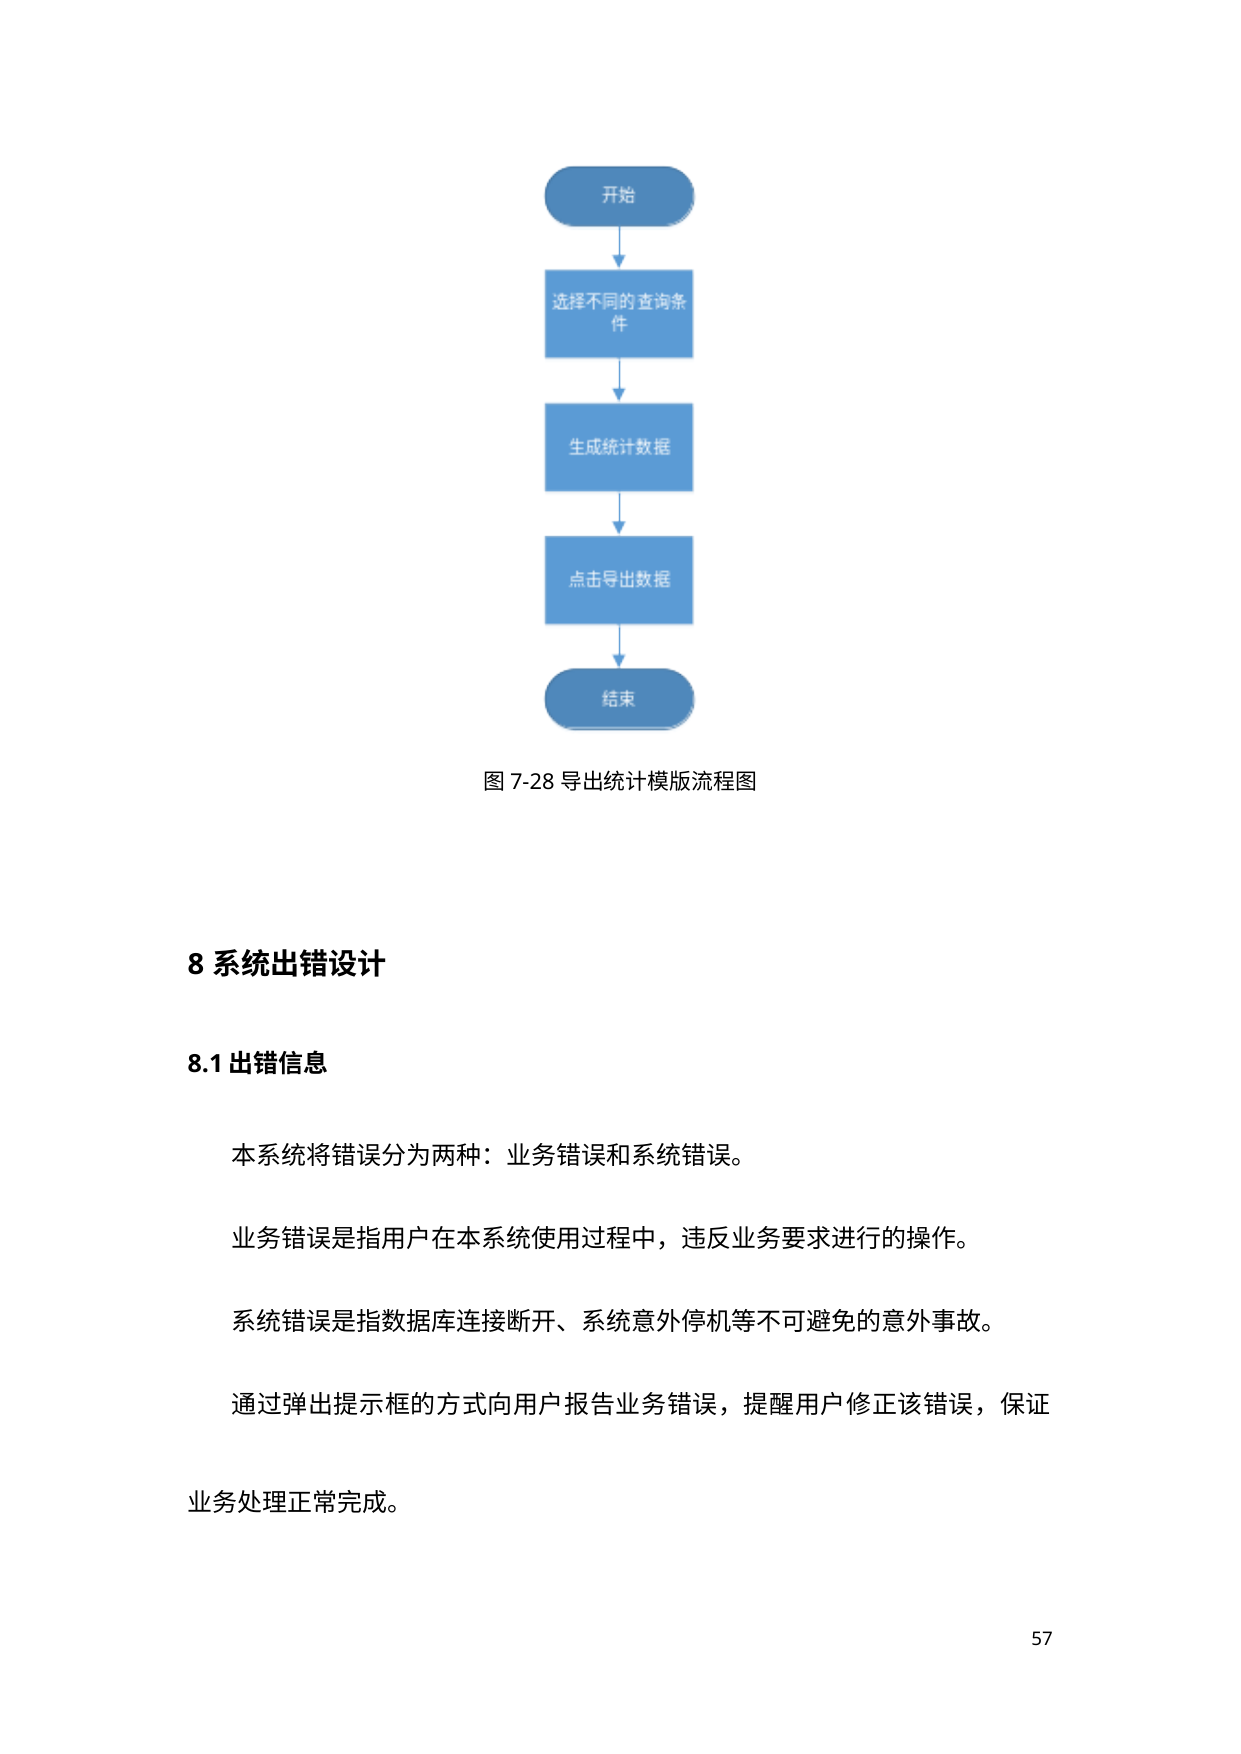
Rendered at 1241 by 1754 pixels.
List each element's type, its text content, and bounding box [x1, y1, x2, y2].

text 业务错误是指用户在本系统使用过程中，违反业务要求进行的操作。 [187, 1204, 1053, 1269]
text 系统错误是指数据库连接断开、系统意外停机等不可避免的意外事故。 [187, 1287, 1053, 1352]
text 本系统将错误分为两种：业务错误和系统错误。 [187, 1121, 1053, 1186]
subtitle 8.1出错信息 [187, 1029, 1053, 1094]
text 图7-28 导出统计模版流程图 [187, 764, 1053, 796]
subtitle 8 系统出错设计 [187, 930, 1053, 995]
text 通过弹出提示框的方式向用户报告业务错误，提醒用户修正该错误，保证业务处理正常完成。 [187, 1371, 1053, 1533]
